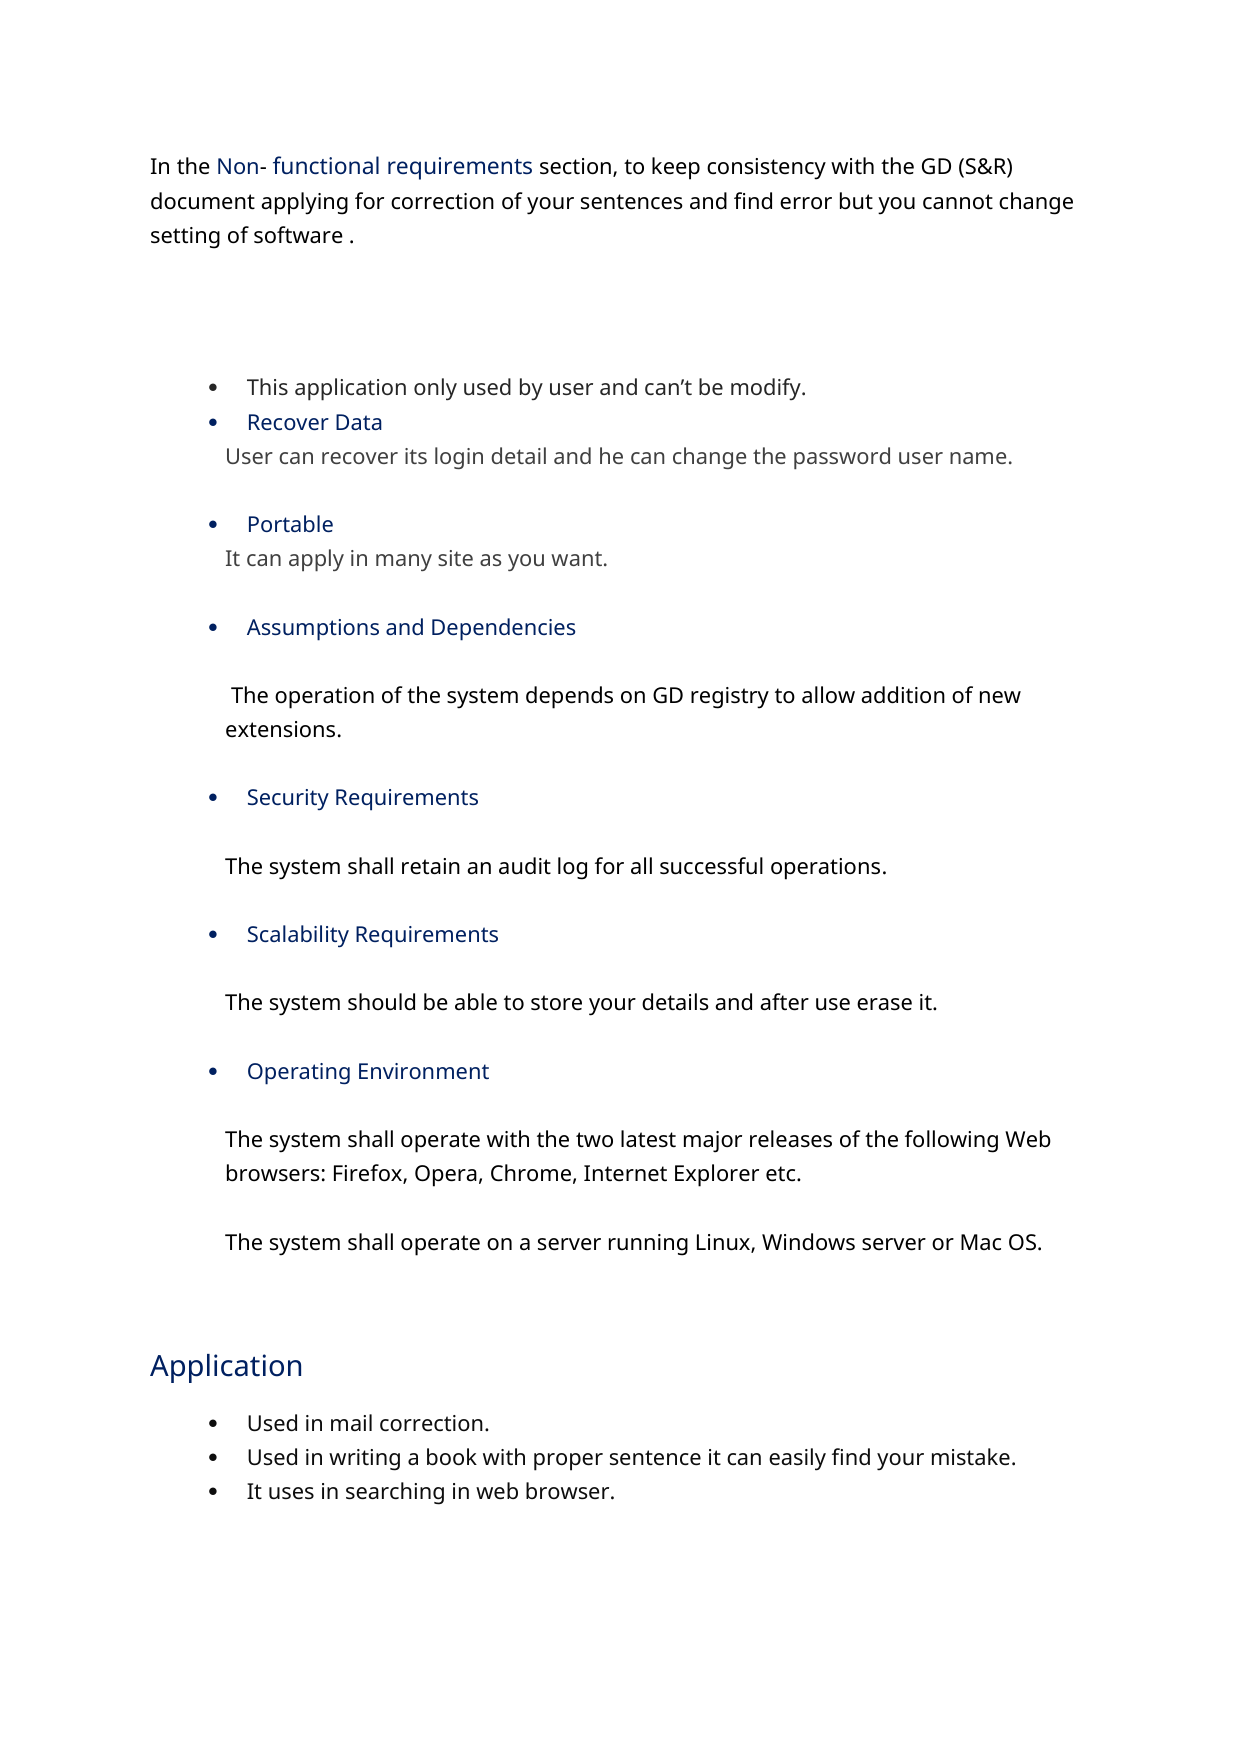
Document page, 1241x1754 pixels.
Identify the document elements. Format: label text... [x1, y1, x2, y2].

list Portable [209, 509, 1090, 539]
list It uses in searching in web browser. [209, 1476, 1090, 1506]
list Used in mail correction. [209, 1408, 1090, 1438]
list This application only used by user and can’t be modify. [209, 372, 1090, 402]
list Recover Data [209, 406, 1090, 436]
list User can recover its login detail and he can change the password user name. [225, 441, 1090, 470]
list The operation of the system depends on GD registry to allow addition of new extensions. [225, 680, 1090, 744]
list The system should be able to store your details and after use erase it. [225, 987, 1090, 1017]
list Assumptions and Dependencies [209, 611, 1090, 641]
list The system shall operate with the two latest major releases of the following Web browsers: Firefox, Opera, Chrome, Internet Explorer etc. [225, 1124, 1090, 1188]
list The system shall operate on a server running Linux, Windows server or Mac OS. [225, 1226, 1090, 1256]
text In the Non- functional requirements section, to keep consistency with the GD (S&R) document applying for correction of your sentences and find error but you cannot change setting of software . [150, 150, 1090, 249]
text Application [150, 1346, 1090, 1385]
list It can apply in many site as you want. [225, 543, 1090, 573]
list Security Requirements [209, 782, 1090, 812]
list Scalability Requirements [209, 919, 1090, 949]
list The system shall retain an audit log for all successful operations. [225, 851, 1090, 880]
list Operating Environment [209, 1056, 1090, 1085]
list Used in writing a book with proper sentence it can easily find your mistake. [209, 1442, 1090, 1472]
